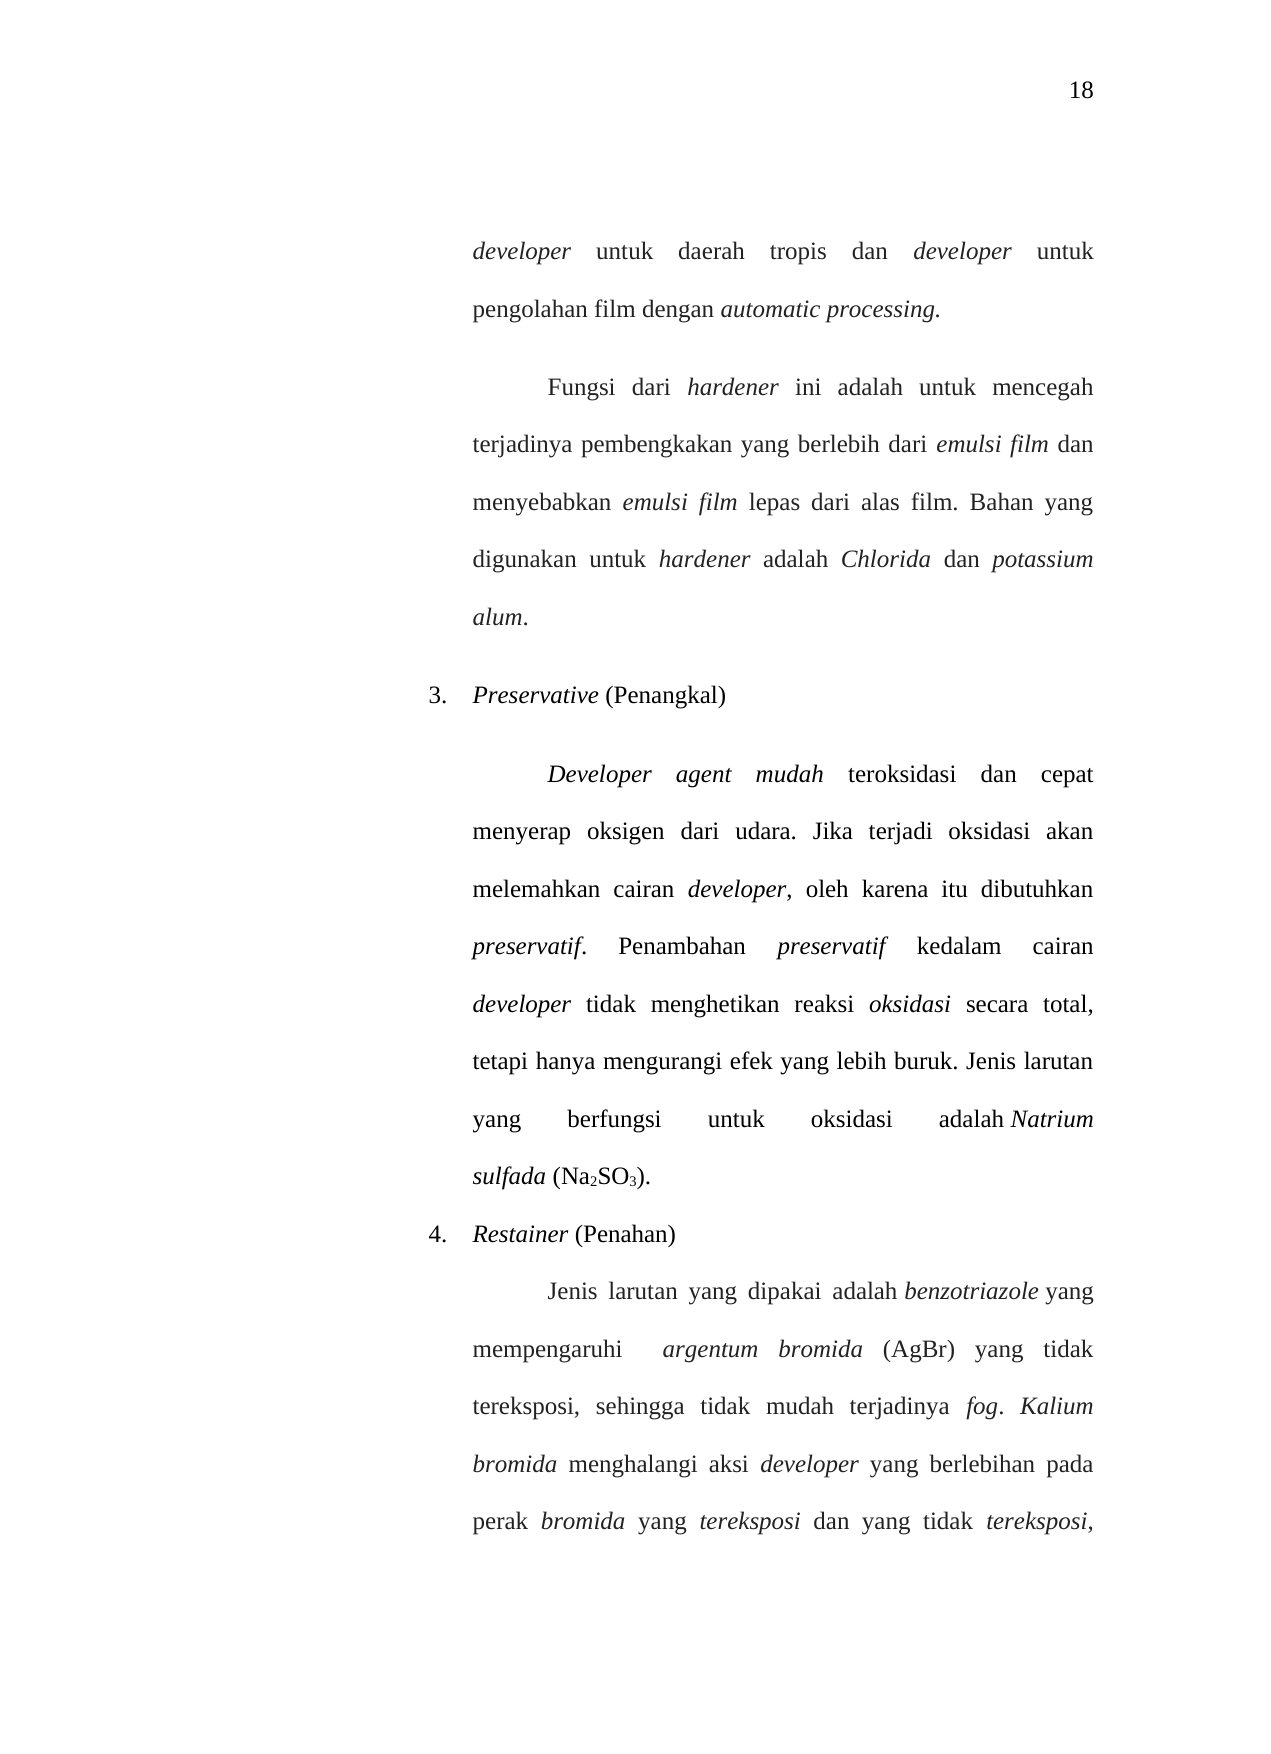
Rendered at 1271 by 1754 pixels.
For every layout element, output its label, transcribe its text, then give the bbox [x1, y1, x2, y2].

list Restainer (Penahan) [428, 1219, 1094, 1247]
list Preservative (Penangkal) [428, 680, 1094, 709]
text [472, 1276, 1094, 1535]
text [472, 236, 1094, 322]
text Fungsi dari hardener ini adalah untuk mencegah terjadinya pembengkakan yang berlebih dari emulsi film dan menyebabkan emulsi film lepas dari alas film. Bahan yang digunakan untuk hardener adalah Chlorida dan potassium alum. [472, 372, 1094, 631]
text Developer agent mudah teroksidasi dan cepat menyerap oksigen dari udara. Jika terjadi oksidasi akan melemahkan cairan developer, oleh karena itu dibutuhkan preservatif. Penambahan preservatif kedalam cairan developer tidak menghetikan reaksi oksidasi secara total, tetapi hanya mengurangi efek yang lebih buruk. Jenis larutan yang berfungsi untuk oksidasi adalah Natrium sulfada (Na2SO3). [472, 759, 1094, 1190]
